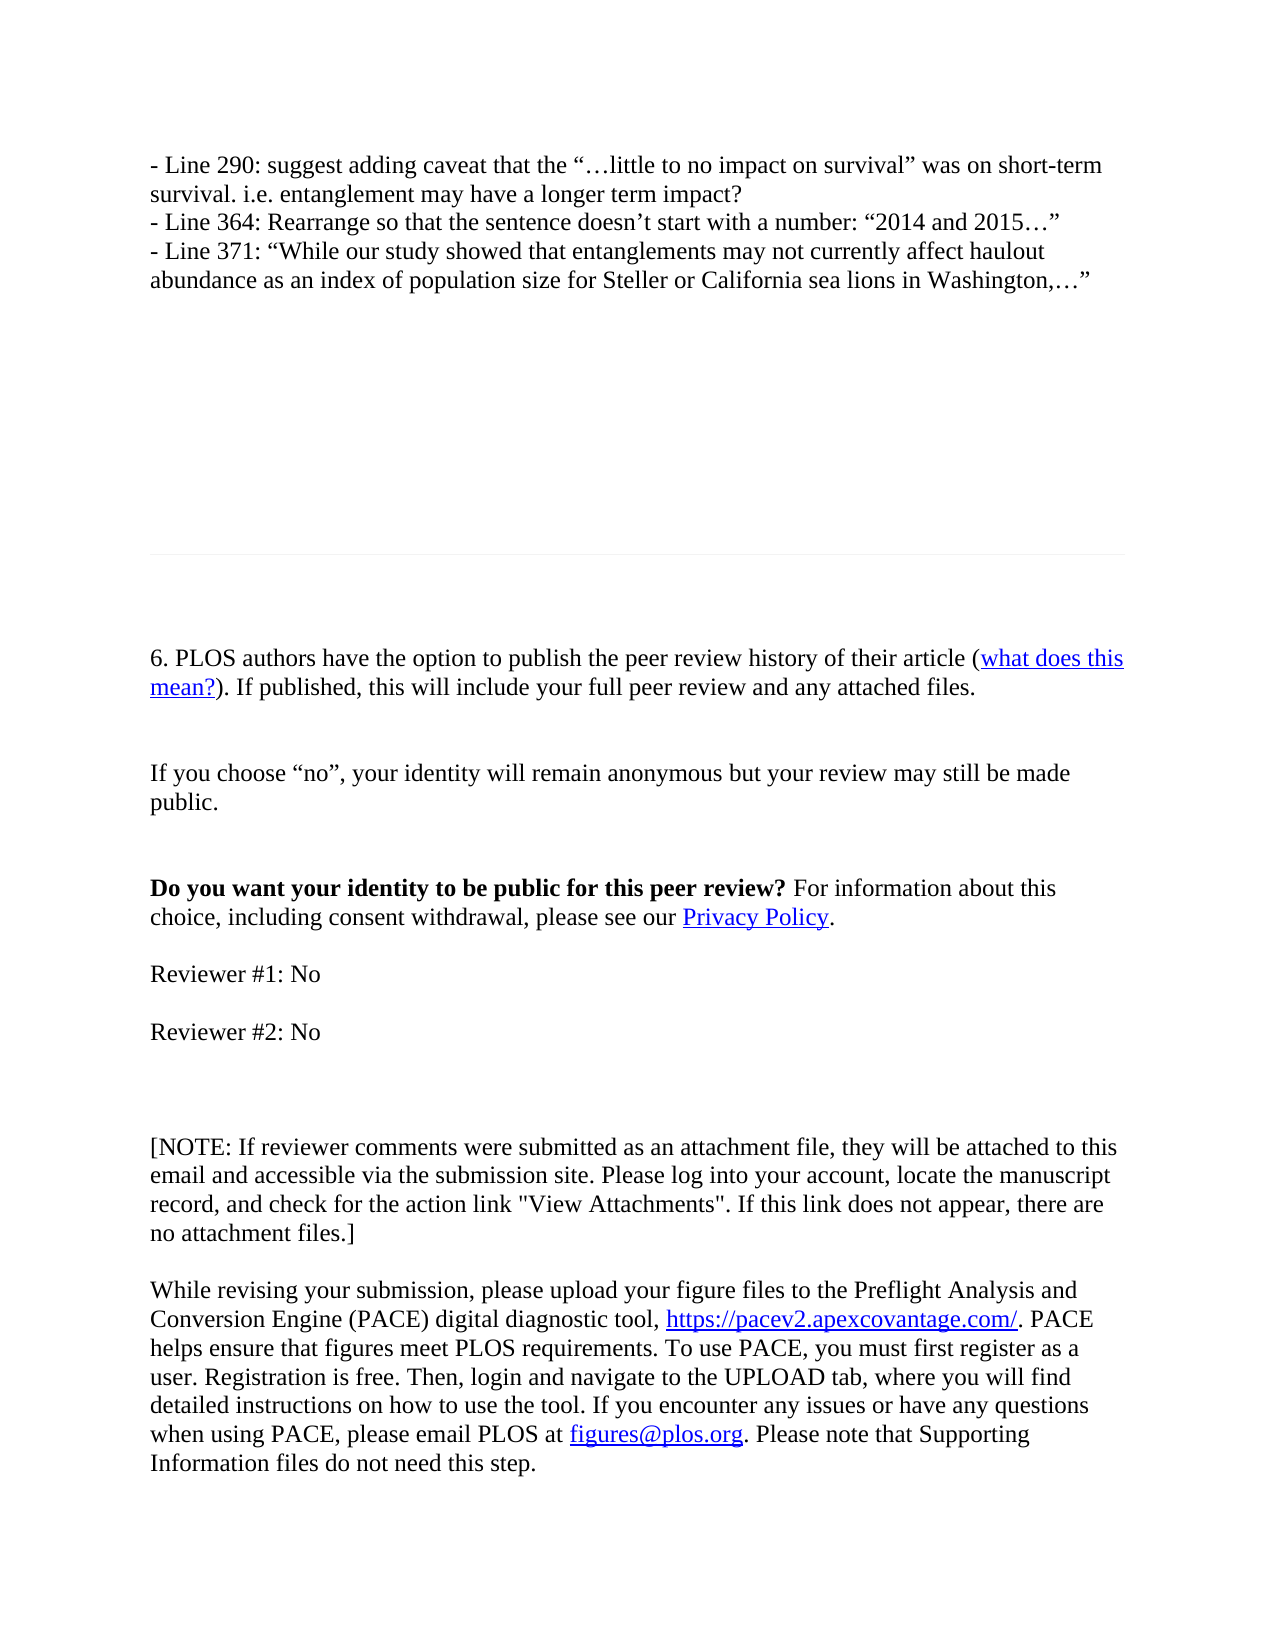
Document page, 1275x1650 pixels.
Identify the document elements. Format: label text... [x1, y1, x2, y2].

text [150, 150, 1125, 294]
text 6. PLOS authors have the option to publish the peer review history of their article (what does this mean?). If published, this will include your full peer review and any attached files. If you choose “no”, your identity will remain anonymous but your review may still be made public. Do you want your identity to be public for this peer review? For information about this choice, including consent withdrawal, please see our Privacy Policy. Reviewer #1: No Reviewer #2: No [NOTE: If reviewer comments were submitted as an attachment file, they will be attached to this email and accessible via the submission site. Please log into your account, locate the manuscript record, and check for the action link "View Attachments". If this link does not appear, there are no attachment files.] While revising your submission, please upload your figure files to the Preflight Analysis and Conversion Engine (PACE) digital diagnostic tool, https://pacev2.apexcovantage.com/. PACE helps ensure that figures meet PLOS requirements. To use PACE, you must first register as a user. Registration is free. Then, login and navigate to the UPLOAD tab, where you will find detailed instructions on how to use the tool. If you encounter any issues or have any questions when using PACE, please email PLOS at figures@plos.org. Please note that Supporting Information files do not need this step. [150, 614, 1125, 1477]
